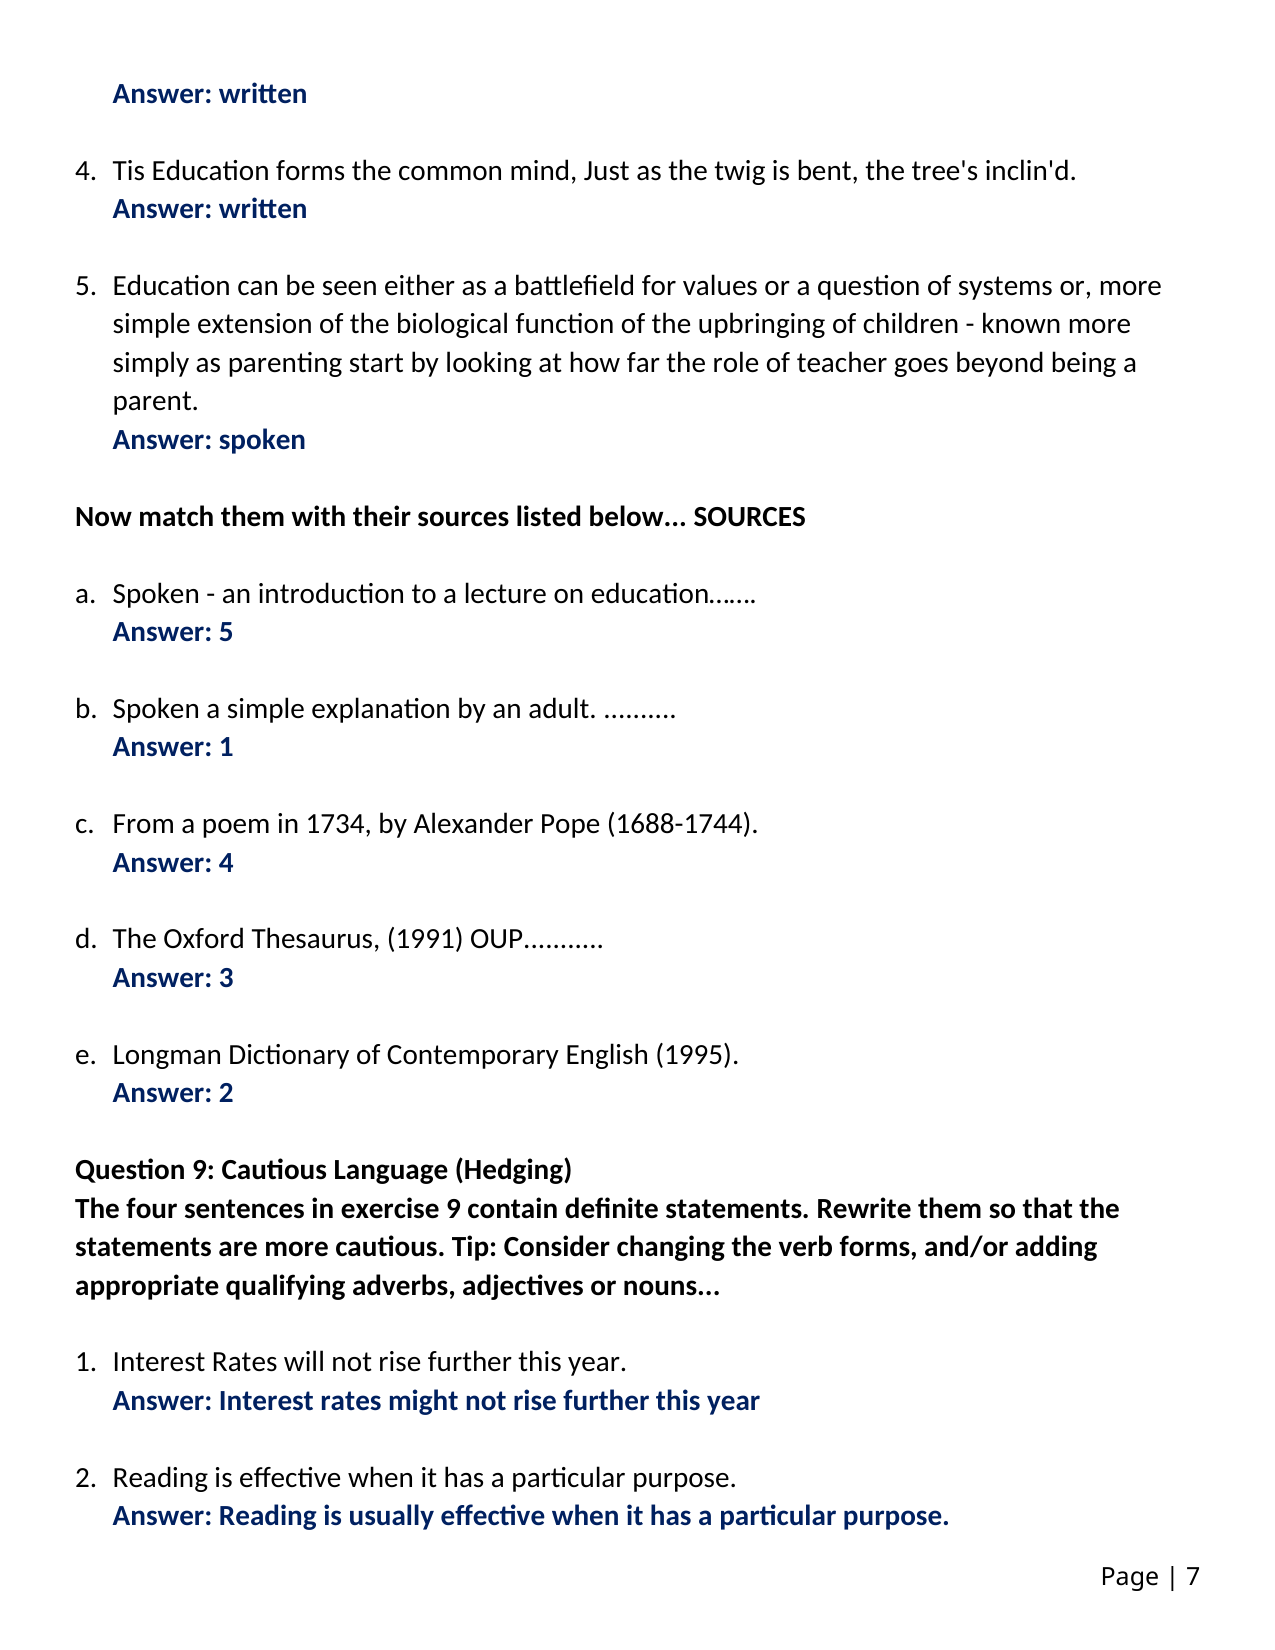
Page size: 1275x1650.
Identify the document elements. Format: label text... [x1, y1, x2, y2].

list Answer: written [112, 75, 1200, 111]
text Question 9: Cautious Language (Hedging) [75, 1151, 1200, 1187]
list Answer: written [112, 190, 1200, 226]
list Spoken - an introduction to a lecture on education……. [75, 575, 1200, 610]
list Longman Dictionary of Contemporary English (1995). [75, 1036, 1200, 1072]
list Spoken a simple explanation by an adult. .......... [75, 690, 1200, 726]
list Interest Rates will not rise further this year. [75, 1343, 1200, 1379]
list Tis Education forms the common mind, Just as the twig is bent, the tree's inclin'd. [75, 152, 1200, 187]
text Answer: 5 [112, 613, 1200, 649]
list Reading is effective when it has a particular purpose. [75, 1459, 1200, 1494]
text The four sentences in exercise 9 contain definite statements. Rewrite them so that the statements are more cautious. Tip: Consider changing the verb forms, and/or adding appropriate qualifying adverbs, adjectives or nouns... [75, 1190, 1200, 1302]
list The Oxford Thesaurus, (1991) OUP........... [75, 921, 1200, 956]
list Answer: 3 [112, 959, 1200, 995]
list Answer: 2 [112, 1074, 1200, 1110]
list Answer: spoken [112, 421, 1200, 457]
list From a poem in 1734, by Alexander Pope (1688-1744). [75, 805, 1200, 841]
text Answer: Interest rates might not rise further this year [112, 1382, 1200, 1417]
list Answer: 1 [112, 728, 1200, 764]
list Education can be seen either as a battlefield for values or a question of systems or, more simple extension of the biological function of the upbringing of children - known more simply as parenting start by looking at how far the role of teacher goes beyond being a parent. [75, 267, 1200, 418]
list Answer: 4 [112, 844, 1200, 879]
list Answer: Reading is usually effective when it has a particular purpose. [112, 1497, 1200, 1533]
text Now match them with their sources listed below... SOURCES [75, 498, 1200, 533]
